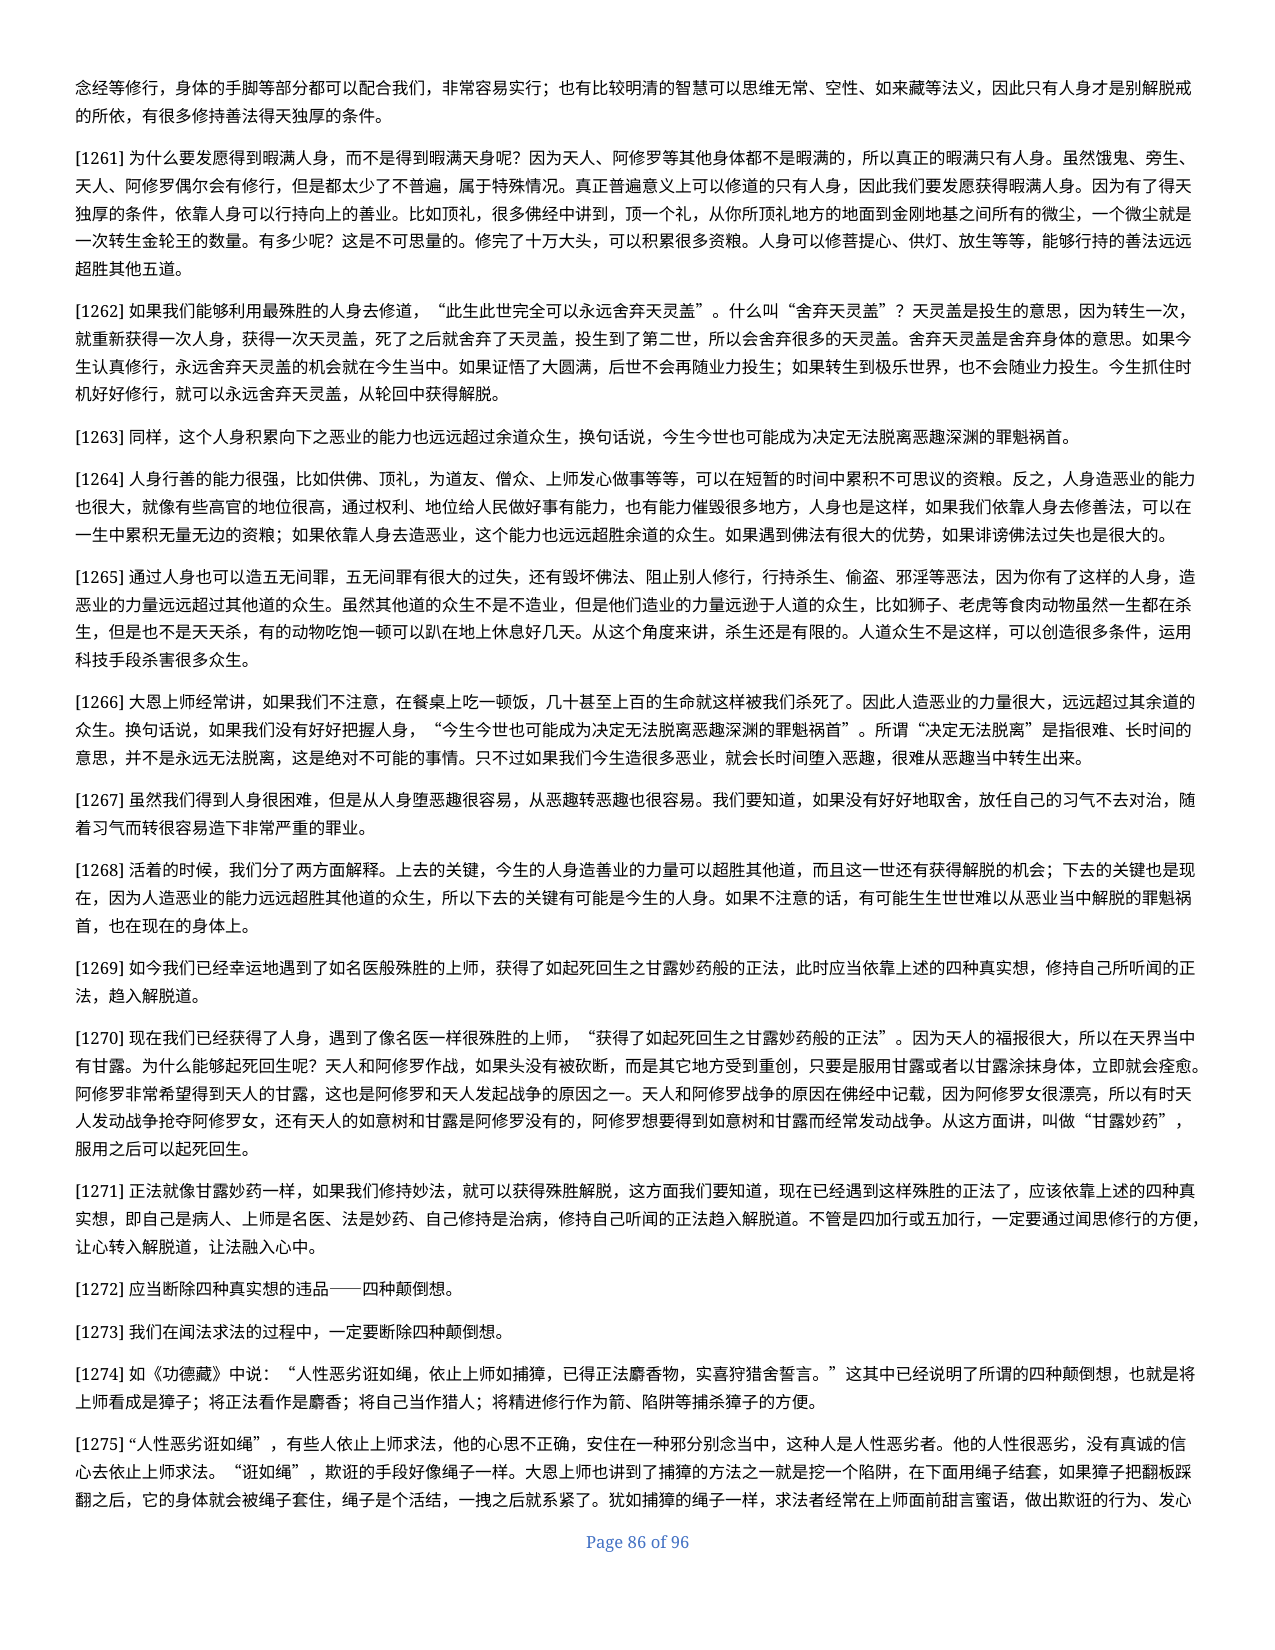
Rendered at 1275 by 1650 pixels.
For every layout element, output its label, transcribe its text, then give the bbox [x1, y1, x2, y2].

text [1269] 如今我们已经幸运地遇到了如名医般殊胜的上师，获得了如起死回生之甘露妙药般的正法，此时应当依靠上述的四种真实想，修持自己所听闻的正法，趋入解脱道。 [75, 955, 1200, 1007]
text [1265] 通过人身也可以造五无间罪，五无间罪有很大的过失，还有毁坏佛法、阻止别人修行，行持杀生、偷盗、邪淫等恶法，因为你有了这样的人身，造恶业的力量远远超过其他道的众生。虽然其他道的众生不是不造业，但是他们造业的力量远逊于人道的众生，比如狮子、老虎等食肉动物虽然一生都在杀生，但是也不是天天杀，有的动物吃饱一顿可以趴在地上休息好几天。从这个角度来讲，杀生还是有限的。人道众生不是这样，可以创造很多条件，运用科技手段杀害很多众生。 [75, 564, 1200, 671]
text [75, 75, 1200, 127]
text [1261] 为什么要发愿得到暇满人身，而不是得到暇满天身呢？因为天人、阿修罗等其他身体都不是暇满的，所以真正的暇满只有人身。虽然饿鬼、旁生、天人、阿修罗偶尔会有修行，但是都太少了不普遍，属于特殊情况。真正普遍意义上可以修道的只有人身，因此我们要发愿获得暇满人身。因为有了得天独厚的条件，依靠人身可以行持向上的善业。比如顶礼，很多佛经中讲到，顶一个礼，从你所顶礼地方的地面到金刚地基之间所有的微尘，一个微尘就是一次转生金轮王的数量。有多少呢？这是不可思量的。修完了十万大头，可以积累很多资粮。人身可以修菩提心、供灯、放生等等，能够行持的善法远远超胜其他五道。 [75, 145, 1200, 280]
text [1267] 虽然我们得到人身很困难，但是从人身堕恶趣很容易，从恶趣转恶趣也很容易。我们要知道，如果没有好好地取舍，放任自己的习气不去对治，随着习气而转很容易造下非常严重的罪业。 [75, 787, 1200, 839]
text [1271] 正法就像甘露妙药一样，如果我们修持妙法，就可以获得殊胜解脱，这方面我们要知道，现在已经遇到这样殊胜的正法了，应该依靠上述的四种真实想，即自己是病人、上师是名医、法是妙药、自己修持是治病，修持自己听闻的正法趋入解脱道。不管是四加行或五加行，一定要通过闻思修行的方便，让心转入解脱道，让法融入心中。 [75, 1178, 1200, 1258]
text [1274] 如《功德藏》中说：“人性恶劣诳如绳，依止上师如捕獐，已得正法麝香物，实喜狩猎舍誓言。”这其中已经说明了所谓的四种颠倒想，也就是将上师看成是獐子；将正法看作是麝香；将自己当作猎人；将精进修行作为箭、陷阱等捕杀獐子的方便。 [75, 1361, 1200, 1413]
text [1263] 同样，这个人身积累向下之恶业的能力也远远超过余道众生，换句话说，今生今世也可能成为决定无法脱离恶趣深渊的罪魁祸首。 [75, 424, 1200, 448]
text [1264] 人身行善的能力很强，比如供佛、顶礼，为道友、僧众、上师发心做事等等，可以在短暂的时间中累积不可思议的资粮。反之，人身造恶业的能力也很大，就像有些高官的地位很高，通过权利、地位给人民做好事有能力，也有能力催毁很多地方，人身也是这样，如果我们依靠人身去修善法，可以在一生中累积无量无边的资粮；如果依靠人身去造恶业，这个能力也远远超胜余道的众生。如果遇到佛法有很大的优势，如果诽谤佛法过失也是很大的。 [75, 466, 1200, 546]
text [1270] 现在我们已经获得了人身，遇到了像名医一样很殊胜的上师，“获得了如起死回生之甘露妙药般的正法”。因为天人的福报很大，所以在天界当中有甘露。为什么能够起死回生呢？天人和阿修罗作战，如果头没有被砍断，而是其它地方受到重创，只要是服用甘露或者以甘露涂抹身体，立即就会痊愈。阿修罗非常希望得到天人的甘露，这也是阿修罗和天人发起战争的原因之一。天人和阿修罗战争的原因在佛经中记载，因为阿修罗女很漂亮，所以有时天人发动战争抢夺阿修罗女，还有天人的如意树和甘露是阿修罗没有的，阿修罗想要得到如意树和甘露而经常发动战争。从这方面讲，叫做“甘露妙药”，服用之后可以起死回生。 [75, 1025, 1200, 1160]
text [1262] 如果我们能够利用最殊胜的人身去修道，“此生此世完全可以永远舍弃天灵盖”。什么叫“舍弃天灵盖”？天灵盖是投生的意思，因为转生一次，就重新获得一次人身，获得一次天灵盖，死了之后就舍弃了天灵盖，投生到了第二世，所以会舍弃很多的天灵盖。舍弃天灵盖是舍弃身体的意思。如果今生认真修行，永远舍弃天灵盖的机会就在今生当中。如果证悟了大圆满，后世不会再随业力投生；如果转生到极乐世界，也不会随业力投生。今生抓住时机好好修行，就可以永远舍弃天灵盖，从轮回中获得解脱。 [75, 298, 1200, 406]
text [75, 1431, 1200, 1511]
text [1268] 活着的时候，我们分了两方面解释。上去的关键，今生的人身造善业的力量可以超胜其他道，而且这一世还有获得解脱的机会；下去的关键也是现在，因为人造恶业的能力远远超胜其他道的众生，所以下去的关键有可能是今生的人身。如果不注意的话，有可能生生世世难以从恶业当中解脱的罪魁祸首，也在现在的身体上。 [75, 857, 1200, 937]
text [1273] 我们在闻法求法的过程中，一定要断除四种颠倒想。 [75, 1319, 1200, 1343]
text [1266] 大恩上师经常讲，如果我们不注意，在餐桌上吃一顿饭，几十甚至上百的生命就这样被我们杀死了。因此人造恶业的力量很大，远远超过其余道的众生。换句话说，如果我们没有好好把握人身，“今生今世也可能成为决定无法脱离恶趣深渊的罪魁祸首”。所谓“决定无法脱离”是指很难、长时间的意思，并不是永远无法脱离，这是绝对不可能的事情。只不过如果我们今生造很多恶业，就会长时间堕入恶趣，很难从恶趣当中转生出来。 [75, 689, 1200, 769]
text [1272] 应当断除四种真实想的违品——四种颠倒想。 [75, 1276, 1200, 1301]
